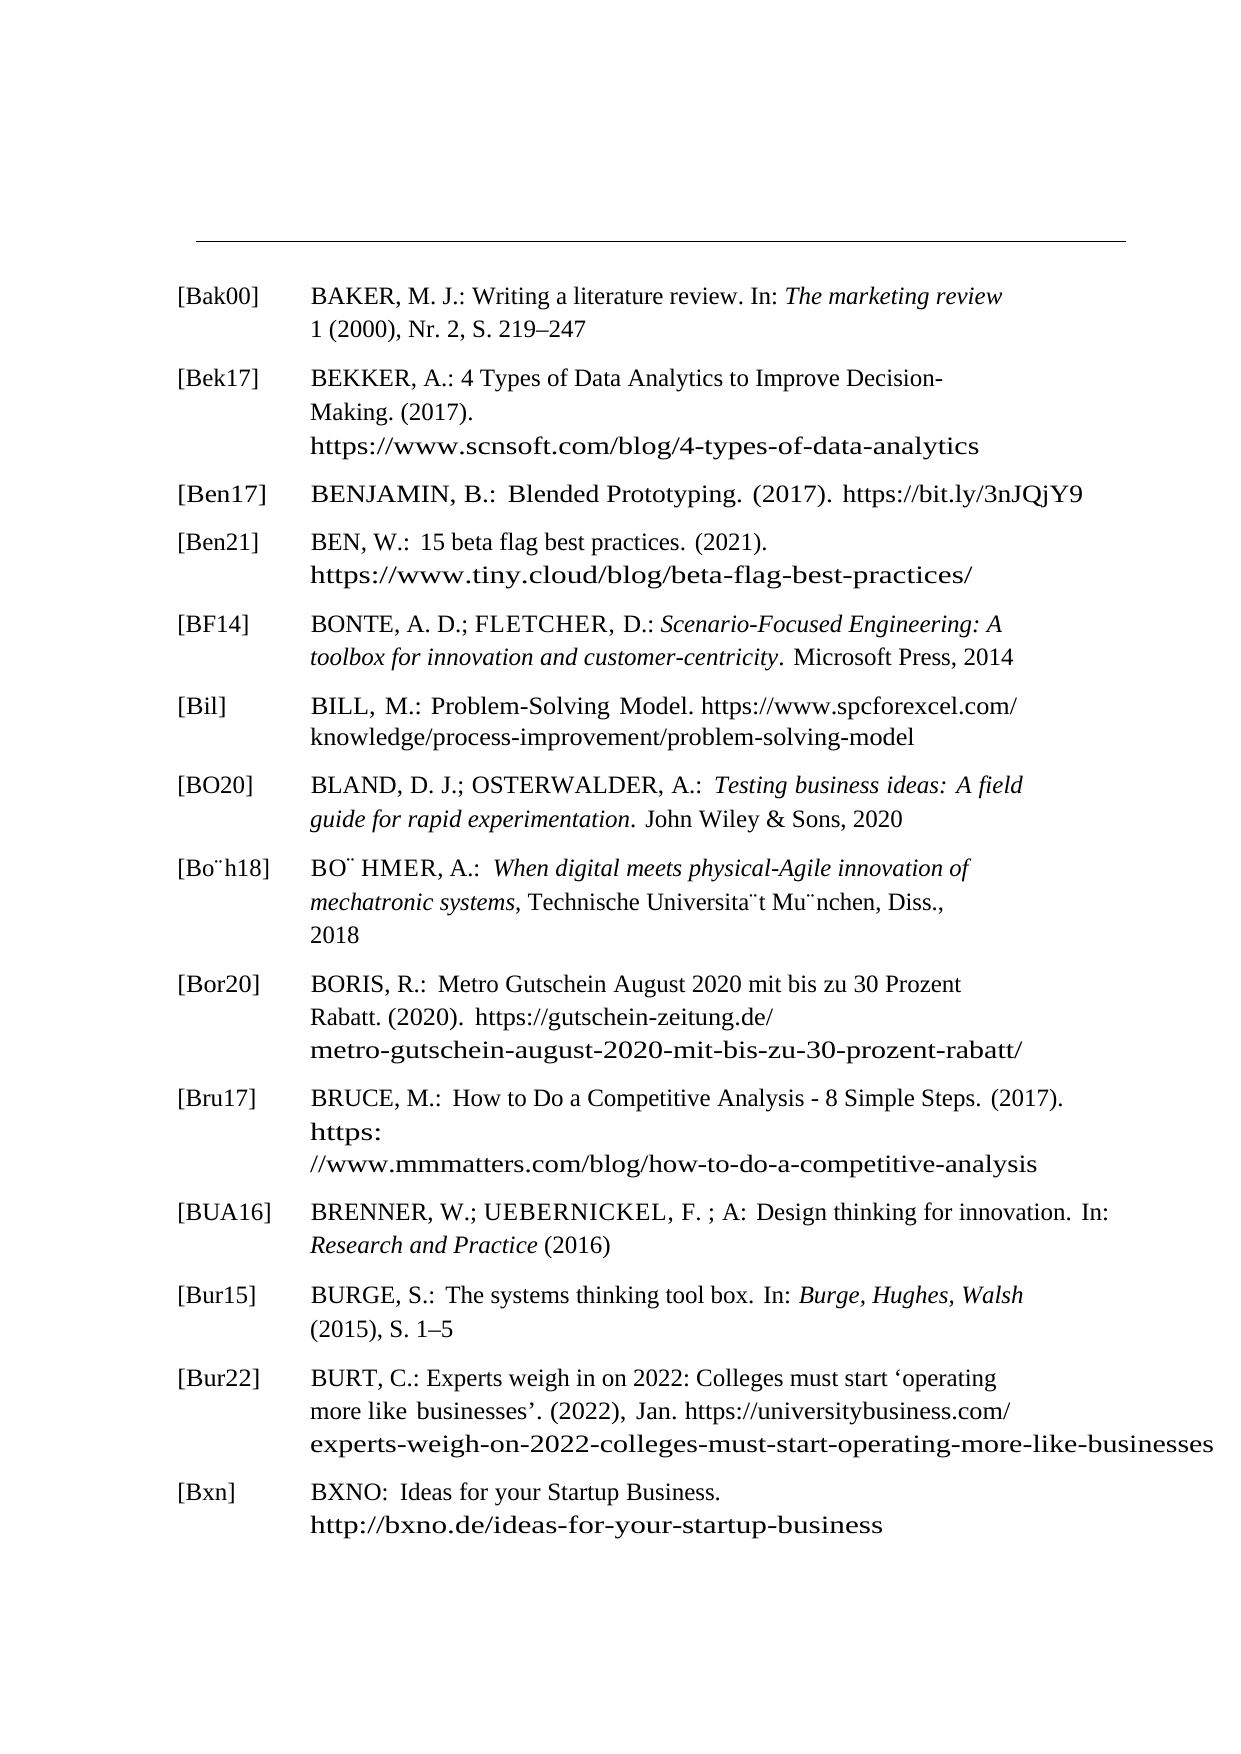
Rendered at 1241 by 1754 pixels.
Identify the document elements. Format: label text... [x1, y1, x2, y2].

text (2015), S. 1–5 [310, 1314, 1240, 1342]
text [Bek17] BEKKER, A.: 4 Types of Data Analytics to Improve Decision-Making. (2017). [177, 363, 1016, 426]
text [Bil] BILL, M.: Problem-Solving Model. https://www.spcforexcel.com/ knowledge/process-improvement/problem-solving-model [177, 691, 1037, 751]
text //www.mmmatters.com/blog/how-to-do-a-competitive-analysis [310, 1149, 1240, 1177]
text [Bo¨h18] BO¨ HMER, A.: When digital meets physical-Agile innovation of mechatronic systems, Technische Universita¨t Mu¨nchen, Diss., 2018 [177, 851, 981, 949]
text Research and Practice (2016) [310, 1231, 1240, 1259]
text [Bor20] BORIS, R.: Metro Gutschein August 2020 mit bis zu 30 Prozent Rabatt. (2020). https://gutschein-zeitung.de/ [177, 969, 1029, 1031]
text [Bxn] BXNO: Ideas for your Startup Business. [177, 1477, 1240, 1506]
text [BUA16] BRENNER, W.; UEBERNICKEL, F. ; A: Design thinking for innovation. In: [177, 1197, 1240, 1226]
text experts-weigh-on-2022-colleges-must-start-operating-more-like-businesses [310, 1429, 1240, 1458]
text [BO20] BLAND, D. J.; OSTERWALDER, A.: Testing business ideas: A field guide for rapid experimentation. John Wiley & Sons, 2020 [177, 771, 1038, 833]
text http://bxno.de/ideas-for-your-startup-business [310, 1511, 1240, 1539]
text [Bur15] BURGE, S.: The systems thinking tool box. In: Burge, Hughes, Walsh [177, 1280, 1240, 1309]
text https://www.scnsoft.com/blog/4-types-of-data-analytics [310, 430, 1240, 460]
text metro-gutschein-august-2020-mit-bis-zu-30-prozent-rabatt/ [310, 1035, 1240, 1064]
text [BF14] BONTE, A. D.; FLETCHER, D.: Scenario-Focused Engineering: A toolbox for innovation and customer-centricity. Microsoft Press, 2014 [177, 609, 1050, 671]
text [Bru17] BRUCE, M.: How to Do a Competitive Analysis - 8 Simple Steps. (2017). [177, 1083, 1240, 1112]
text https://www.tiny.cloud/blog/beta-flag-best-practices/ [310, 561, 1240, 589]
text [Ben17] BENJAMIN, B.: Blended Prototyping. (2017). https://bit.ly/3nJQjY9 [177, 479, 1240, 508]
text [Bak00] BAKER, M. J.: Writing a literature review. In: The marketing review 1 (2000), Nr. 2, S. 219–247 [177, 281, 1011, 343]
text https: [310, 1117, 1240, 1145]
text [Bur22] BURT, C.: Experts weigh in on 2022: Colleges must start ‘operating more like businesses’. (2022), Jan. https://universitybusiness.com/ [177, 1363, 1050, 1425]
text [Ben21] BEN, W.: 15 beta flag best practices. (2021). [177, 527, 1240, 556]
